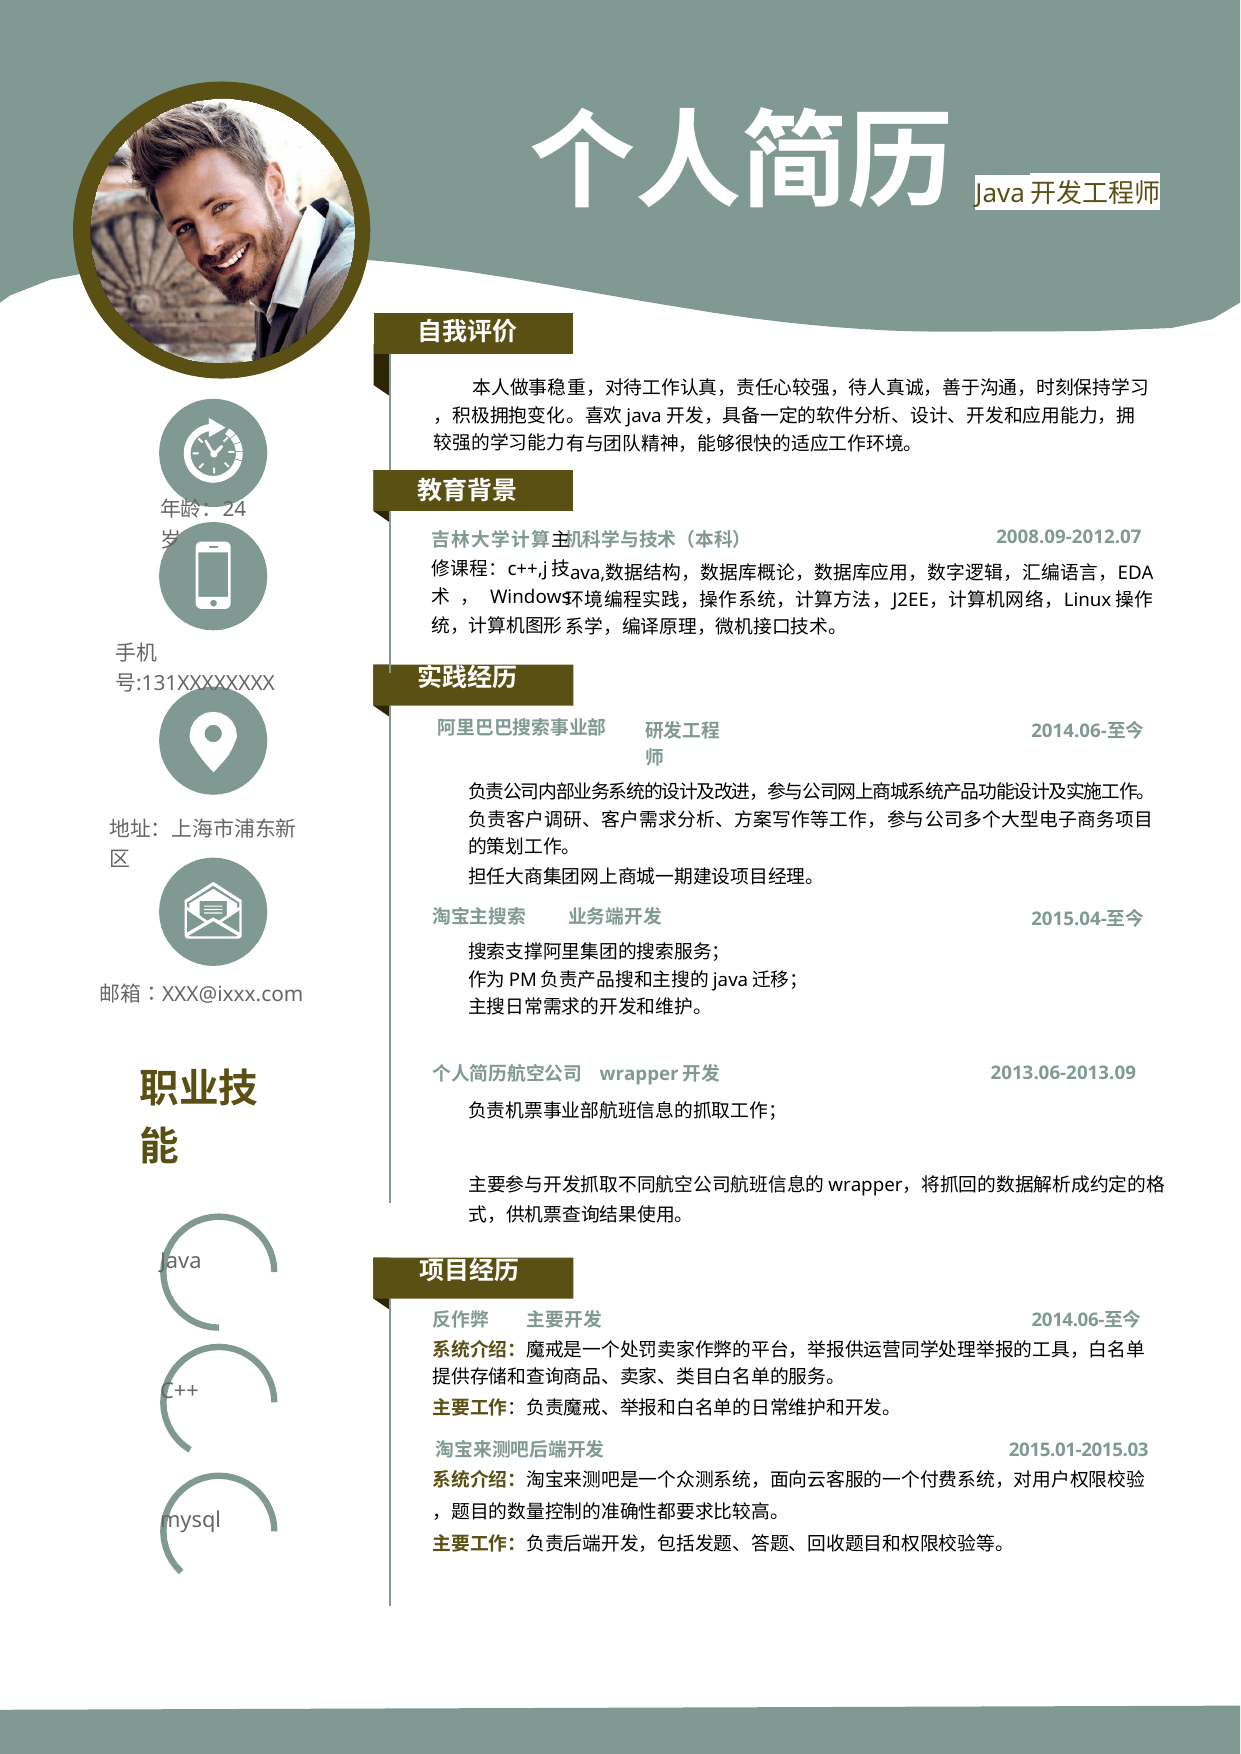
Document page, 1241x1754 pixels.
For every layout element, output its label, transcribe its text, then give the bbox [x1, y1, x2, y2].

text 地址：上海市浦东新区 [109, 812, 317, 873]
text 主要参与开发抓取不同航空公司航班信息的wrapper，将抓回的数据解析成约定的格 [468, 1172, 1240, 1197]
subtitle 机科学与技术（本科） [564, 525, 751, 552]
text 。喜欢java 开发，具备一定的软件分析、设计、开发和应用能力，拥有与团队精神，能够很快的适应工作环境。 [566, 401, 1149, 455]
text 2008.09-2012.07 [996, 524, 1240, 549]
subtitle 2013.06-2013.09 [990, 1059, 1240, 1084]
text 重，对待工作认真，责任心较强，待人真诚，善于沟通，时刻保持学习 [567, 370, 1240, 401]
subtitle 个人简历航空公司 wrapper开发 [432, 1059, 786, 1086]
text 2014.06-至今 [1031, 715, 1240, 743]
text 个人简历Java开发工程师 [529, 106, 1240, 227]
text 系统介绍：淘宝来测吧是一个众测系统，面向云客服的一个付费系统，对用户权限校验 [432, 1461, 1240, 1493]
text ，题目的数量控制的准确性都要求比较高。 [417, 1493, 804, 1524]
picture [89, 97, 355, 363]
text 手机号:131XXXXXXXX [115, 636, 311, 696]
text 式，供机票查询结果使用。 [371, 1197, 791, 1228]
subtitle 淘宝主搜索 业务端开发 [432, 903, 792, 929]
subtitle 项目经历 [147, 1250, 791, 1287]
subtitle 淘宝来测吧后端开发 2015.01-2015.03 [436, 1434, 1240, 1461]
text 主要工作：负责魔戒、举报和白名单的日常维护和开发。 [432, 1393, 1240, 1420]
text 负责机票事业部航班信息的抓取工作； [468, 1095, 786, 1123]
text 作为PM负责产品搜和主搜的java迁移；主搜日常需求的开发和维护。 [468, 965, 792, 1019]
text 系统介绍：魔戒是一个处罚卖家作弊的平台，举报供运营同学处理举报的工具，白名单提供存储和查询商品、卖家、类目白名单的服务。 [432, 1334, 1145, 1389]
subtitle 阿里巴巴搜索事业部 [0, 713, 606, 740]
subtitle 年龄：24岁 [160, 493, 267, 553]
text 搜索支撑阿里集团的搜索服务； [468, 934, 792, 965]
text 担任大商集团网上商城一期建设项目经理。 [468, 859, 1240, 890]
subtitle 反作弊 主要开发 2014.06-至今 [432, 1305, 1240, 1332]
text 研发工程师 [645, 715, 738, 770]
text ava,数据结构，数据库概论，数据库应用，数字逻辑，汇编语言，EDA环境编程实践，操作系统，计算方法，J2EE，计算机网络，Linux操作系学，编译原理，微机接口技术。 [566, 558, 1153, 639]
text 实践经历 [417, 657, 519, 693]
text 负责公司内部业务系统的设计及改进，参与公司网上商城系统产品功能设计及实施工作。负责客户调研、客户需求分析、方案写作等工作，参与公司多个大型电子商务项目的策划工作。 [468, 777, 1156, 859]
text 职业技能 [139, 1056, 298, 1172]
text 主要工作：负责后端开发，包括发题、答题、回收题目和权限校验等。 [432, 1528, 1240, 1556]
subtitle 邮箱：XXX@ixxx.com [99, 979, 327, 1008]
subtitle 2015.04-至今 [1031, 903, 1240, 930]
